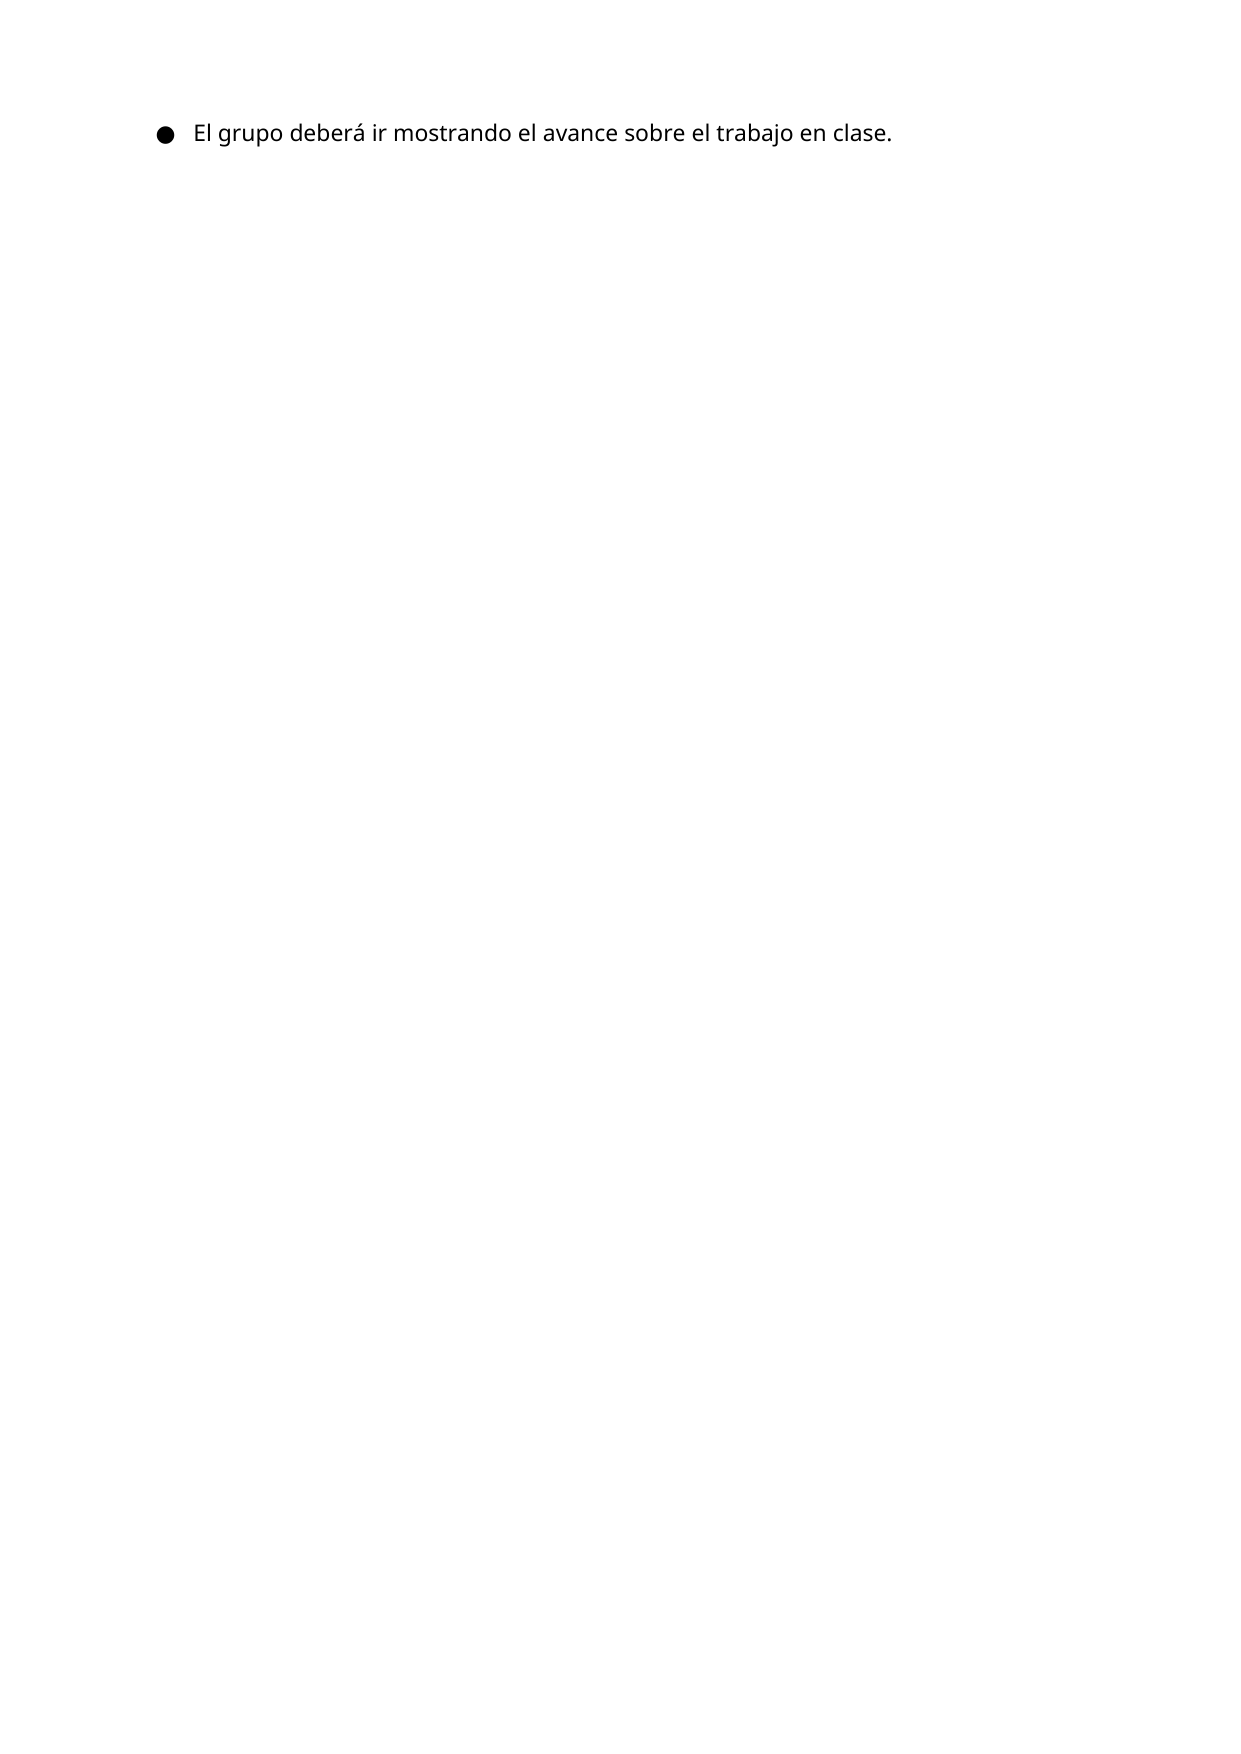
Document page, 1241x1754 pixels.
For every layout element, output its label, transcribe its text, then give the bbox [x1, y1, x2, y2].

list El grupo deberá ir mostrando el avance sobre el trabajo en clase. [155, 117, 1144, 148]
